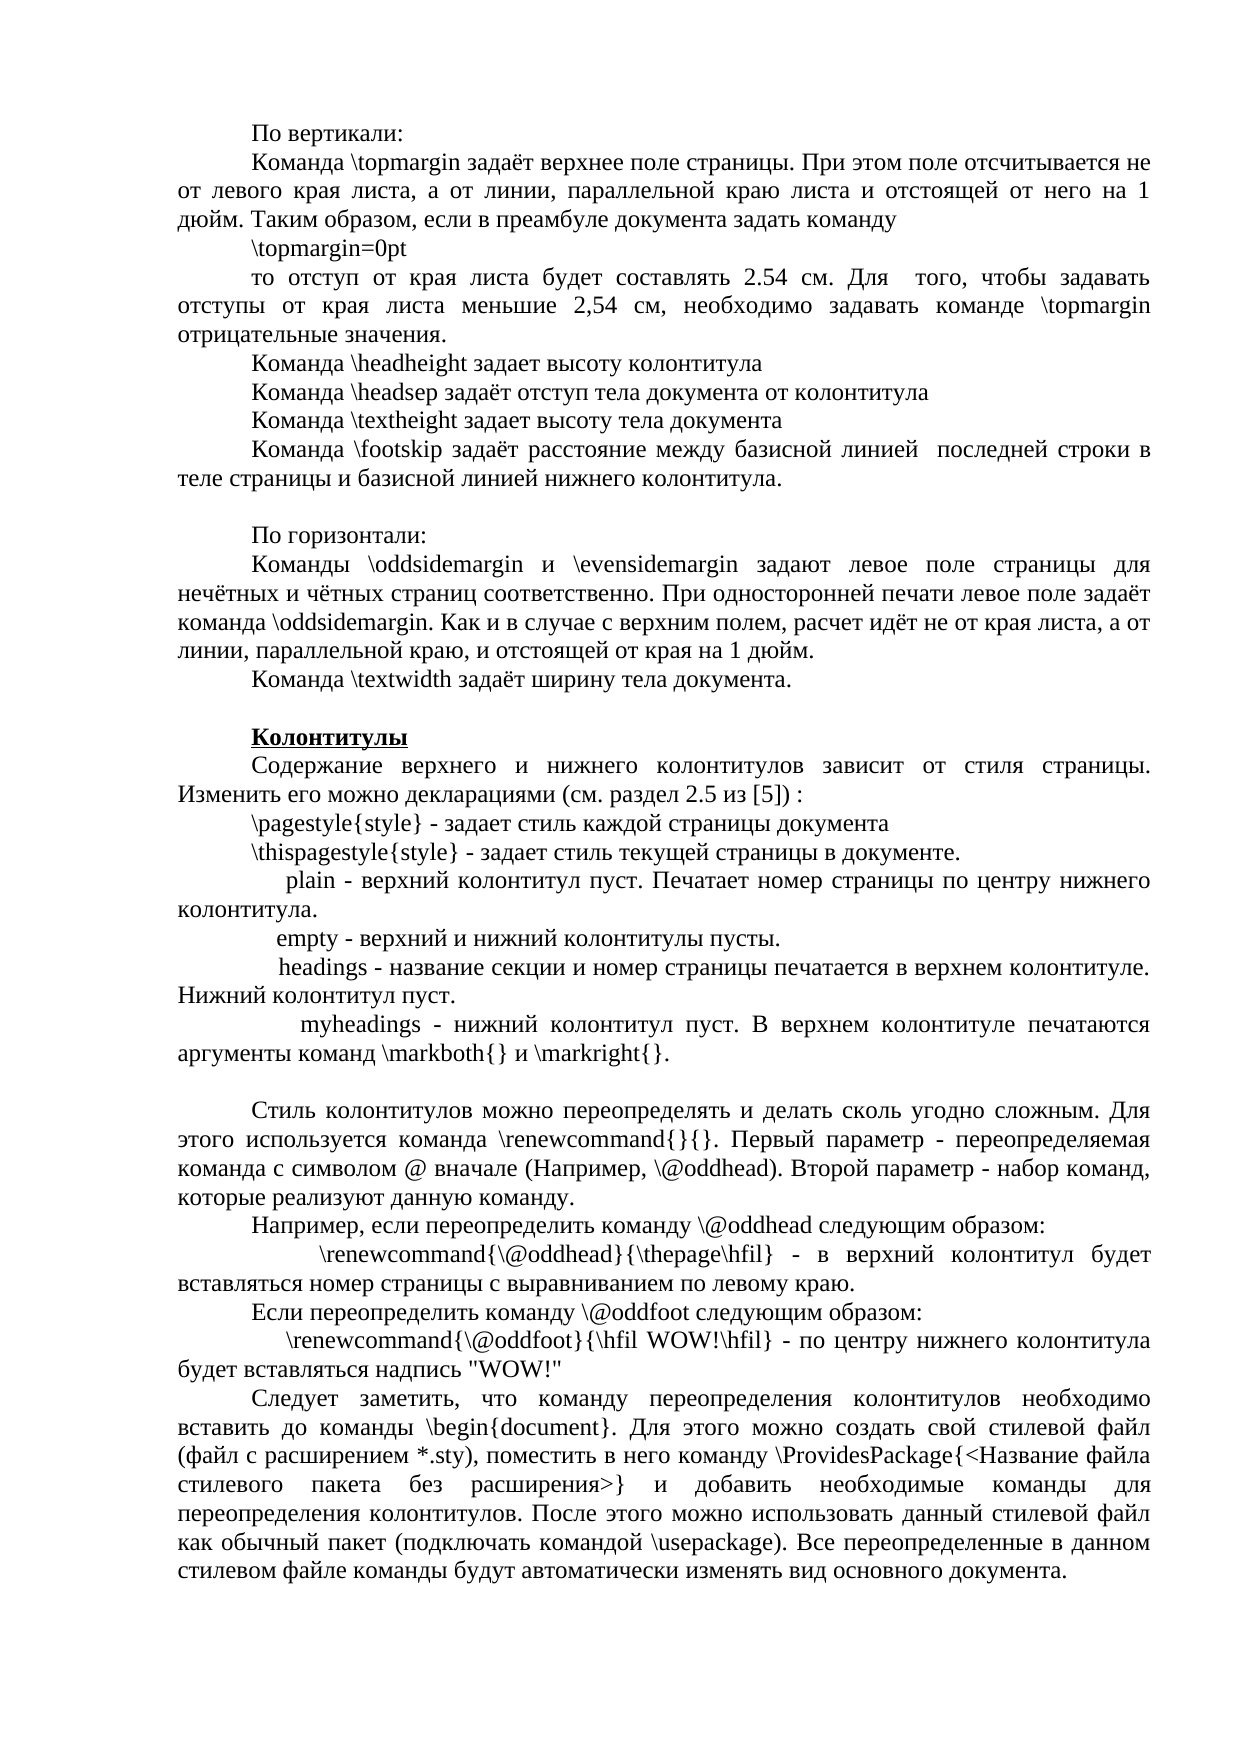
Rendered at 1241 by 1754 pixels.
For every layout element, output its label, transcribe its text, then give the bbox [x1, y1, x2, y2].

text По вертикали: [177, 118, 1152, 147]
text Команда \textwidth задаёт ширину тела документа. [177, 664, 1152, 693]
text Например, если переопределить команду \@oddhead следующим образом: [177, 1211, 1152, 1239]
text Стиль колонтитулов можно переопределять и делать сколь угодно сложным. Для этого используется команда \renewcommand{}{}. Первый параметр - переопределяемая команда с символом @ вначале (Например, \@oddhead). Второй параметр - набор команд, которые реализуют данную команду. [177, 1096, 1152, 1211]
text По горизонтали: [177, 521, 1152, 549]
text plain - верхний колонтитул пуст. Печатает номер страницы по центру нижнего колонтитула. [177, 866, 1152, 923]
text myheadings - нижний колонтитул пуст. В верхнем колонтитуле печатаются аргументы команд \markboth{} и \markright{}. [177, 1009, 1152, 1067]
text Команды \oddsidemargin и \evensidemargin задают левое поле страницы для нечётных и чётных страниц соответственно. При односторонней печати левое поле задаёт команда \oddsidemargin. Как и в случае с верхним полем, расчет идёт не от края листа, а от линии, параллельной краю, и отстоящей от края на 1 дюйм. [177, 549, 1152, 664]
text Команда \headsep задаёт отступ тела документа от колонтитула [177, 377, 1152, 406]
text Команда \topmargin задаёт верхнее поле страницы. При этом поле отсчитывается не от левого края листа, а от линии, параллельной краю листа и отстоящей от него на 1 дюйм. Таким образом, если в преамбуле документа задать команду [177, 147, 1152, 233]
text \thispagestyle{style} - задает стиль текущей страницы в документе. [177, 837, 1152, 866]
text Команда \textheight задает высоту тела документа [177, 406, 1152, 434]
text Команда \headheight задает высоту колонтитула [177, 348, 1152, 377]
text Содержание верхнего и нижнего колонтитулов зависит от стиля страницы. Изменить его можно декларациями (см. раздел 2.5 из [5]) : [177, 751, 1152, 808]
text empty - верхний и нижний колонтитулы пусты. [177, 923, 1152, 952]
text Колонтитулы [177, 722, 1152, 751]
text \topmargin=0pt [177, 233, 1152, 262]
text то отступ от края листа будет составлять 2.54 см. Для того, чтобы задавать отступы от края листа меньшие 2,54 см, необходимо задавать команде \topmargin отрицательные значения. [177, 262, 1152, 348]
text \pagestyle{style} - задает стиль каждой страницы документа [177, 808, 1152, 837]
text headings - название секции и номер страницы печатается в верхнем колонтитуле. Нижний колонтитул пуст. [177, 952, 1152, 1009]
text Следует заметить, что команду переопределения колонтитулов необходимо вставить до команды \begin{document}. Для этого можно создать свой стилевой файл (файл с расширением *.sty), поместить в него команду \ProvidesPackage{<Название файла стилевого пакета без расширения>} и добавить необходимые команды для переопределения колонтитулов. После этого можно использовать данный стилевой файл как обычный пакет (подключать командой \usepackage). Все переопределенные в данном стилевом файле команды будут автоматически изменять вид основного документа. [177, 1383, 1152, 1584]
text Если переопределить команду \@oddfoot следующим образом: [177, 1297, 1152, 1326]
text Команда \footskip задаёт расстояние между базисной линией последней строки в теле страницы и базисной линией нижнего колонтитула. [177, 434, 1152, 492]
text \renewcommand{\@oddhead}{\thepage\hfil} - в верхний колонтитул будет вставляться номер страницы с выравниванием по левому краю. [177, 1239, 1152, 1297]
text \renewcommand{\@oddfoot}{\hfil WOW!\hfil} - по центру нижнего колонтитула будет вставляться надпись "WOW!" [177, 1326, 1152, 1383]
